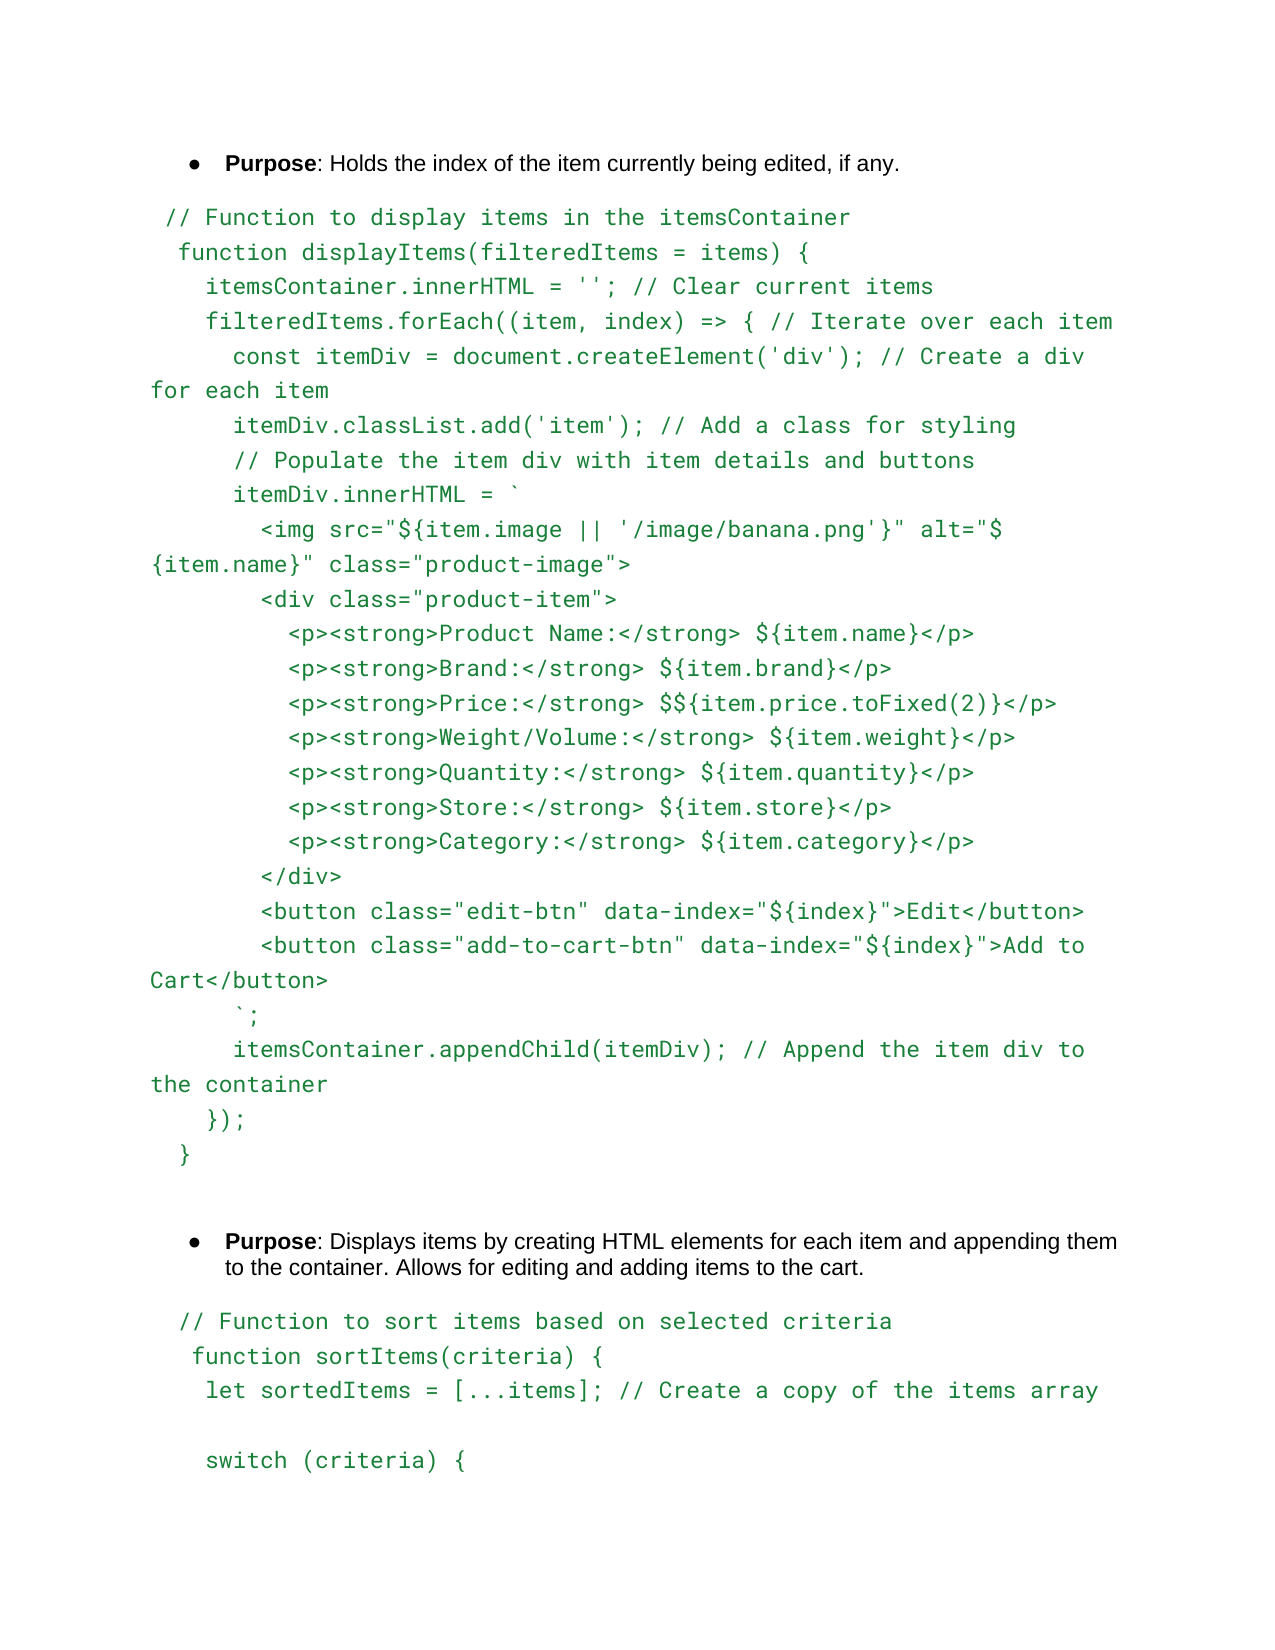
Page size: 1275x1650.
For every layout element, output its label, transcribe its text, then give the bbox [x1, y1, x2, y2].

text switch (criteria) { [150, 1444, 1125, 1474]
text function displayItems(filteredItems = items) { [150, 236, 1125, 266]
list Purpose: Holds the index of the item currently being edited, if any. [187, 150, 1125, 176]
text <p><strong>Category:</strong> ${item.category}</p> [150, 826, 1125, 856]
text <div class="product-item"> [150, 583, 1125, 613]
text itemsContainer.innerHTML = ''; // Clear current items [150, 271, 1125, 301]
text </div> [150, 860, 1125, 891]
text function sortItems(criteria) { [150, 1340, 1125, 1370]
text filteredItems.forEach((item, index) => { // Iterate over each item [150, 305, 1125, 336]
text <p><strong>Quantity:</strong> ${item.quantity}</p> [150, 756, 1125, 787]
list Purpose: Displays items by creating HTML elements for each item and appending them to the container. Allows for editing and adding items to the cart. [187, 1228, 1125, 1281]
text <p><strong>Product Name:</strong> ${item.name}</p> [150, 618, 1125, 648]
text let sortedItems = [...items]; // Create a copy of the items array [150, 1375, 1125, 1405]
text }); [150, 1103, 1125, 1133]
text // Function to sort items based on selected criteria [150, 1306, 1125, 1336]
text <p><strong>Store:</strong> ${item.store}</p> [150, 791, 1125, 821]
text // Populate the item div with item details and buttons [150, 444, 1125, 474]
text <img src="${item.image || '/image/banana.png'}" alt="${item.name}" class="product-image"> [150, 513, 1125, 578]
text itemDiv.classList.add('item'); // Add a class for styling [150, 409, 1125, 440]
text <p><strong>Brand:</strong> ${item.brand}</p> [150, 652, 1125, 682]
text <button class="edit-btn" data-index="${index}">Edit</button> [150, 895, 1125, 925]
text const itemDiv = document.createElement('div'); // Create a div for each item [150, 340, 1125, 405]
text `; [150, 999, 1125, 1029]
text itemsContainer.appendChild(itemDiv); // Append the item div to the container [150, 1034, 1125, 1099]
text itemDiv.innerHTML = ` [150, 479, 1125, 509]
text <button class="add-to-cart-btn" data-index="${index}">Add to Cart</button> [150, 930, 1125, 995]
text } [150, 1138, 1125, 1168]
text <p><strong>Weight/Volume:</strong> ${item.weight}</p> [150, 722, 1125, 752]
text <p><strong>Price:</strong> $${item.price.toFixed(2)}</p> [150, 687, 1125, 717]
text // Function to display items in the itemsContainer [150, 201, 1125, 232]
